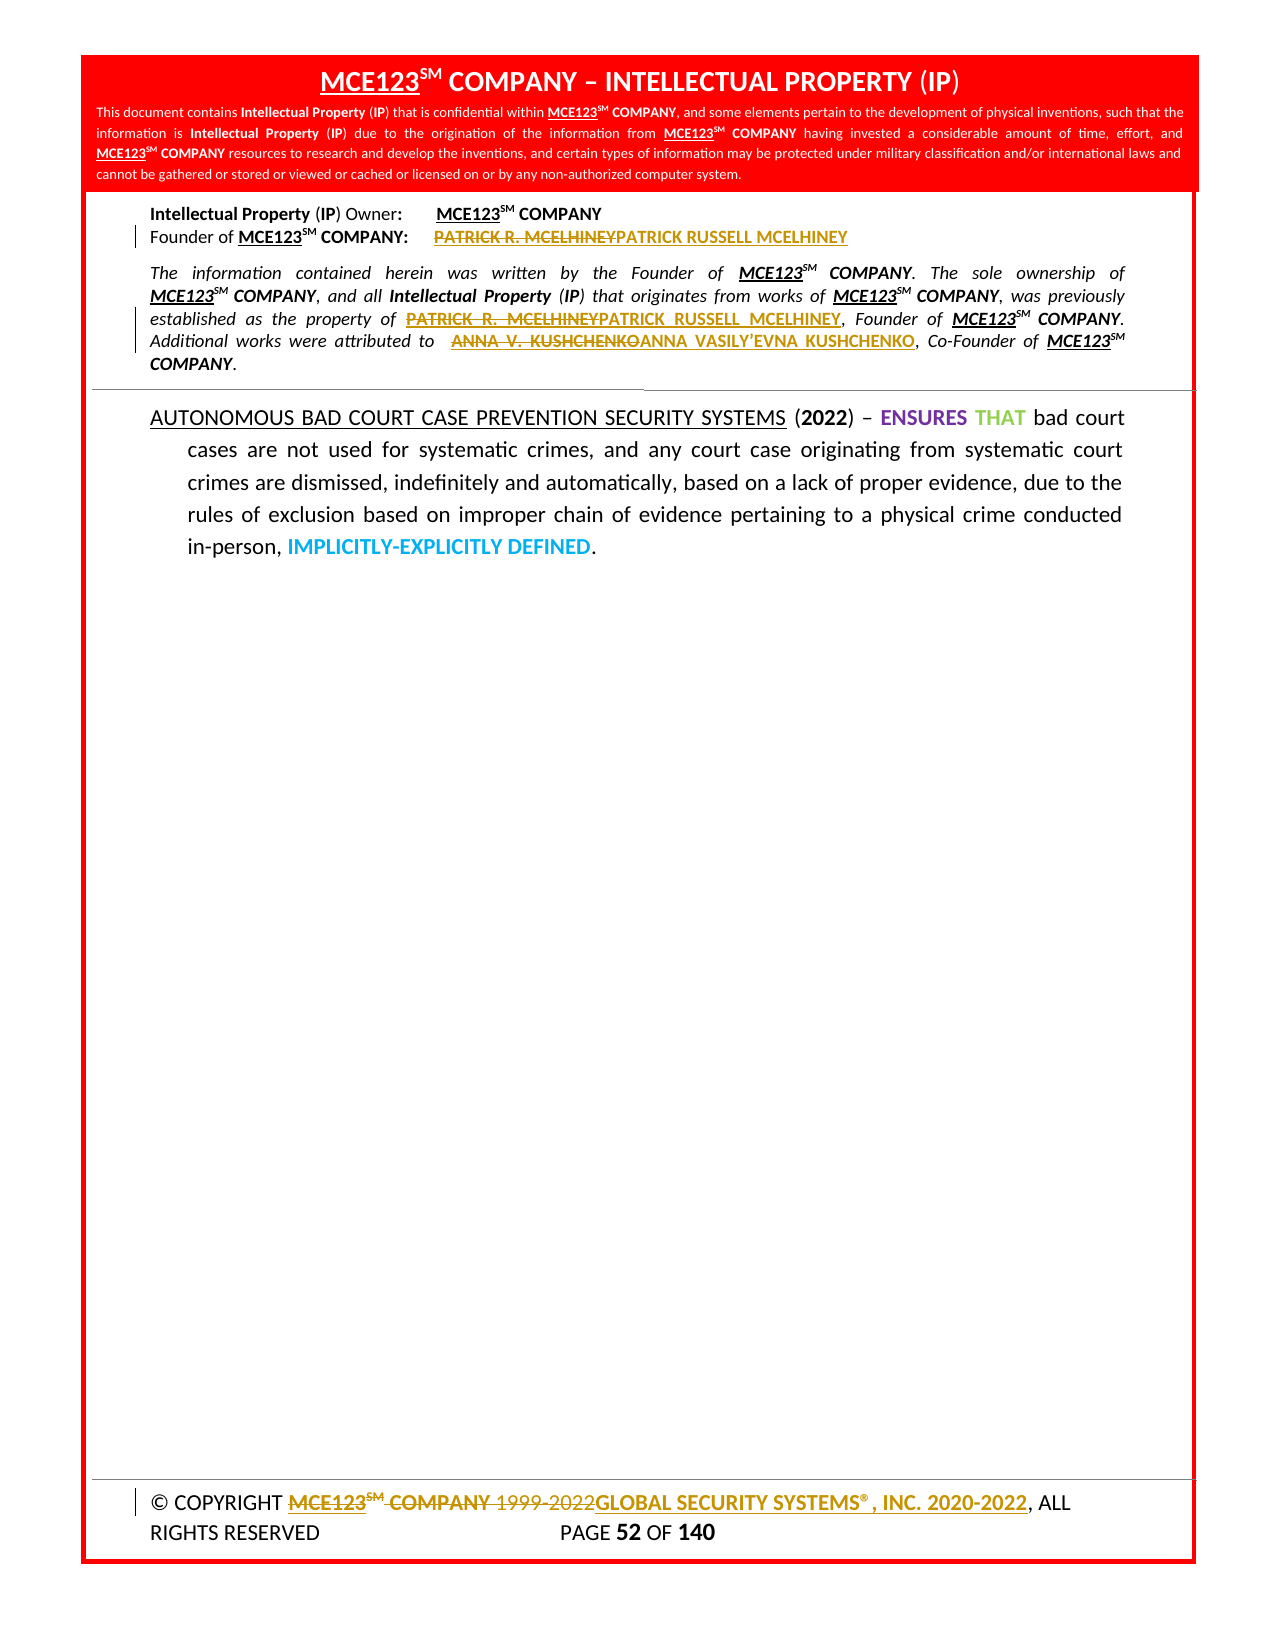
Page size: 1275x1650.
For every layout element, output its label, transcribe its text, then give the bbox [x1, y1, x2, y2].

text AUTONOMOUS BAD COURT CASE PREVENTION SECURITY SYSTEMS (2022) – ENSURES THAT bad court cases are not used for systematic crimes, and any court case originating from systematic court crimes are dismissed, indefinitely and automatically, based on a lack of proper evidence, due to the rules of exclusion based on improper chain of evidence pertaining to a physical crime conducted in-person, IMPLICITLY-EXPLICITLY DEFINED. [150, 403, 1125, 560]
